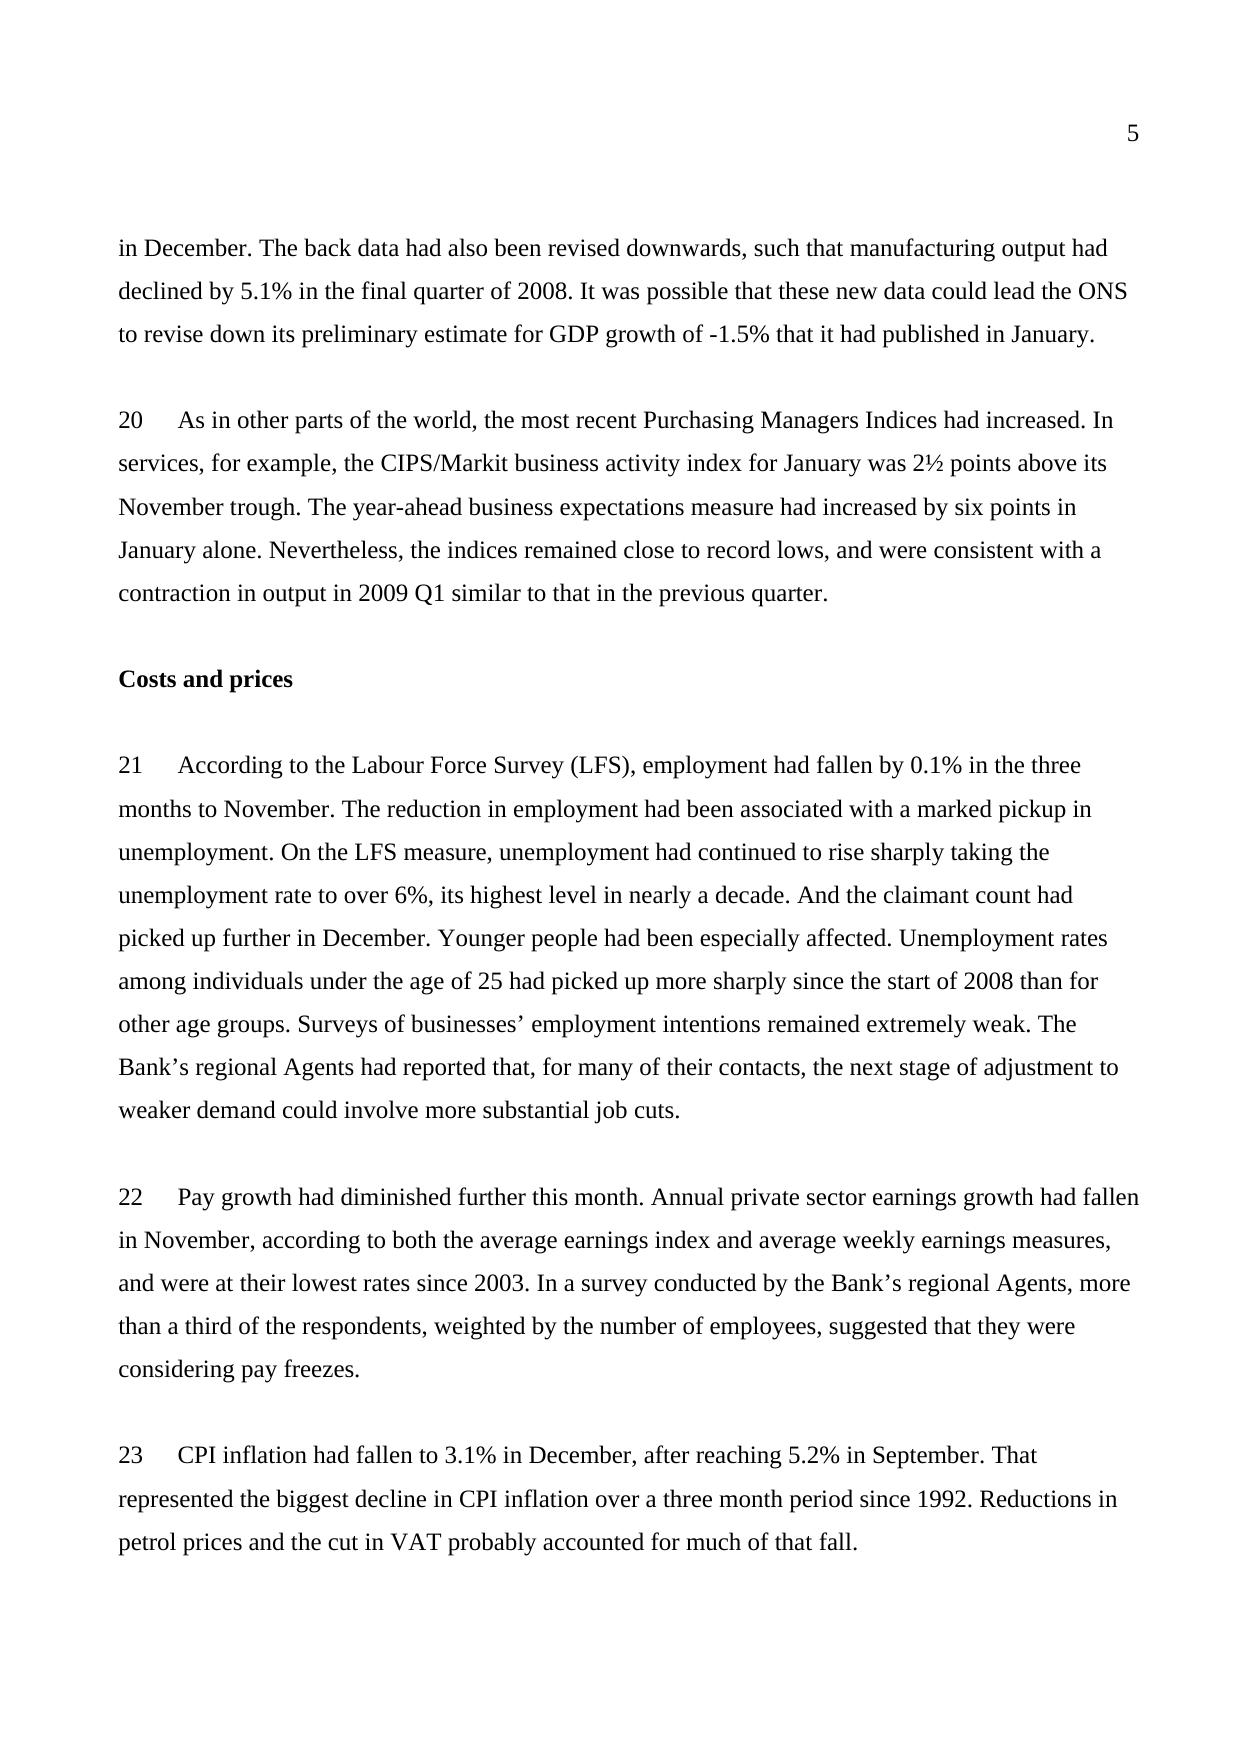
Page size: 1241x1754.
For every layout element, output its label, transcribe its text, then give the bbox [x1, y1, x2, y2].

list As in other parts of the world, the most recent Purchasing Managers Indices had increased. In services, for example, the CIPS/Markit business activity index for January was 2½ points above its November trough. The year-ahead business expectations measure had increased by six points in January alone. Nevertheless, the indices remained close to record lows, and were consistent with a contraction in output in 2009 Q1 similar to that in the previous quarter. [118, 405, 1120, 607]
list According to the Labour Force Survey (LFS), employment had fallen by 0.1% in the three months to November. The reduction in employment had been associated with a marked pickup in unemployment. On the LFS measure, unemployment had continued to rise sharply taking the unemployment rate to over 6%, its highest level in nearly a decade. And the claimant count had picked up further in December. Younger people had been especially affected. Unemployment rates among individuals under the age of 25 had picked up more sharply since the start of 2008 than for other age groups. Surveys of businesses’ employment intentions remained extremely weak. The Bank’s regional Agents had reported that, for many of their contacts, the next stage of adjustment to weaker demand could involve more substantial job cuts. [118, 751, 1121, 1124]
list Pay growth had diminished further this month. Annual private sector earnings growth had fallen in November, according to both the average earnings index and average weekly earnings measures, and were at their lowest rates since 2003. In a survey conducted by the Bank’s regional Agents, more than a third of the respondents, weighted by the number of employees, suggested that they were considering pay freezes. [118, 1182, 1146, 1383]
list CPI inflation had fallen to 3.1% in December, after reaching 5.2% in September. That represented the biggest decline in CPI inflation over a three month period since 1992. Reductions in petrol prices and the cut in VAT probably accounted for much of that fall. [118, 1441, 1125, 1556]
subtitle Costs and prices [118, 664, 1163, 693]
text in December. The back data had also been revised downwards, such that manufacturing output had declined by 5.1% in the final quarter of 2008. It was possible that these new data could lead the ONS to revise down its preliminary estimate for GDP growth of -1.5% that it had published in January. [118, 233, 1140, 348]
